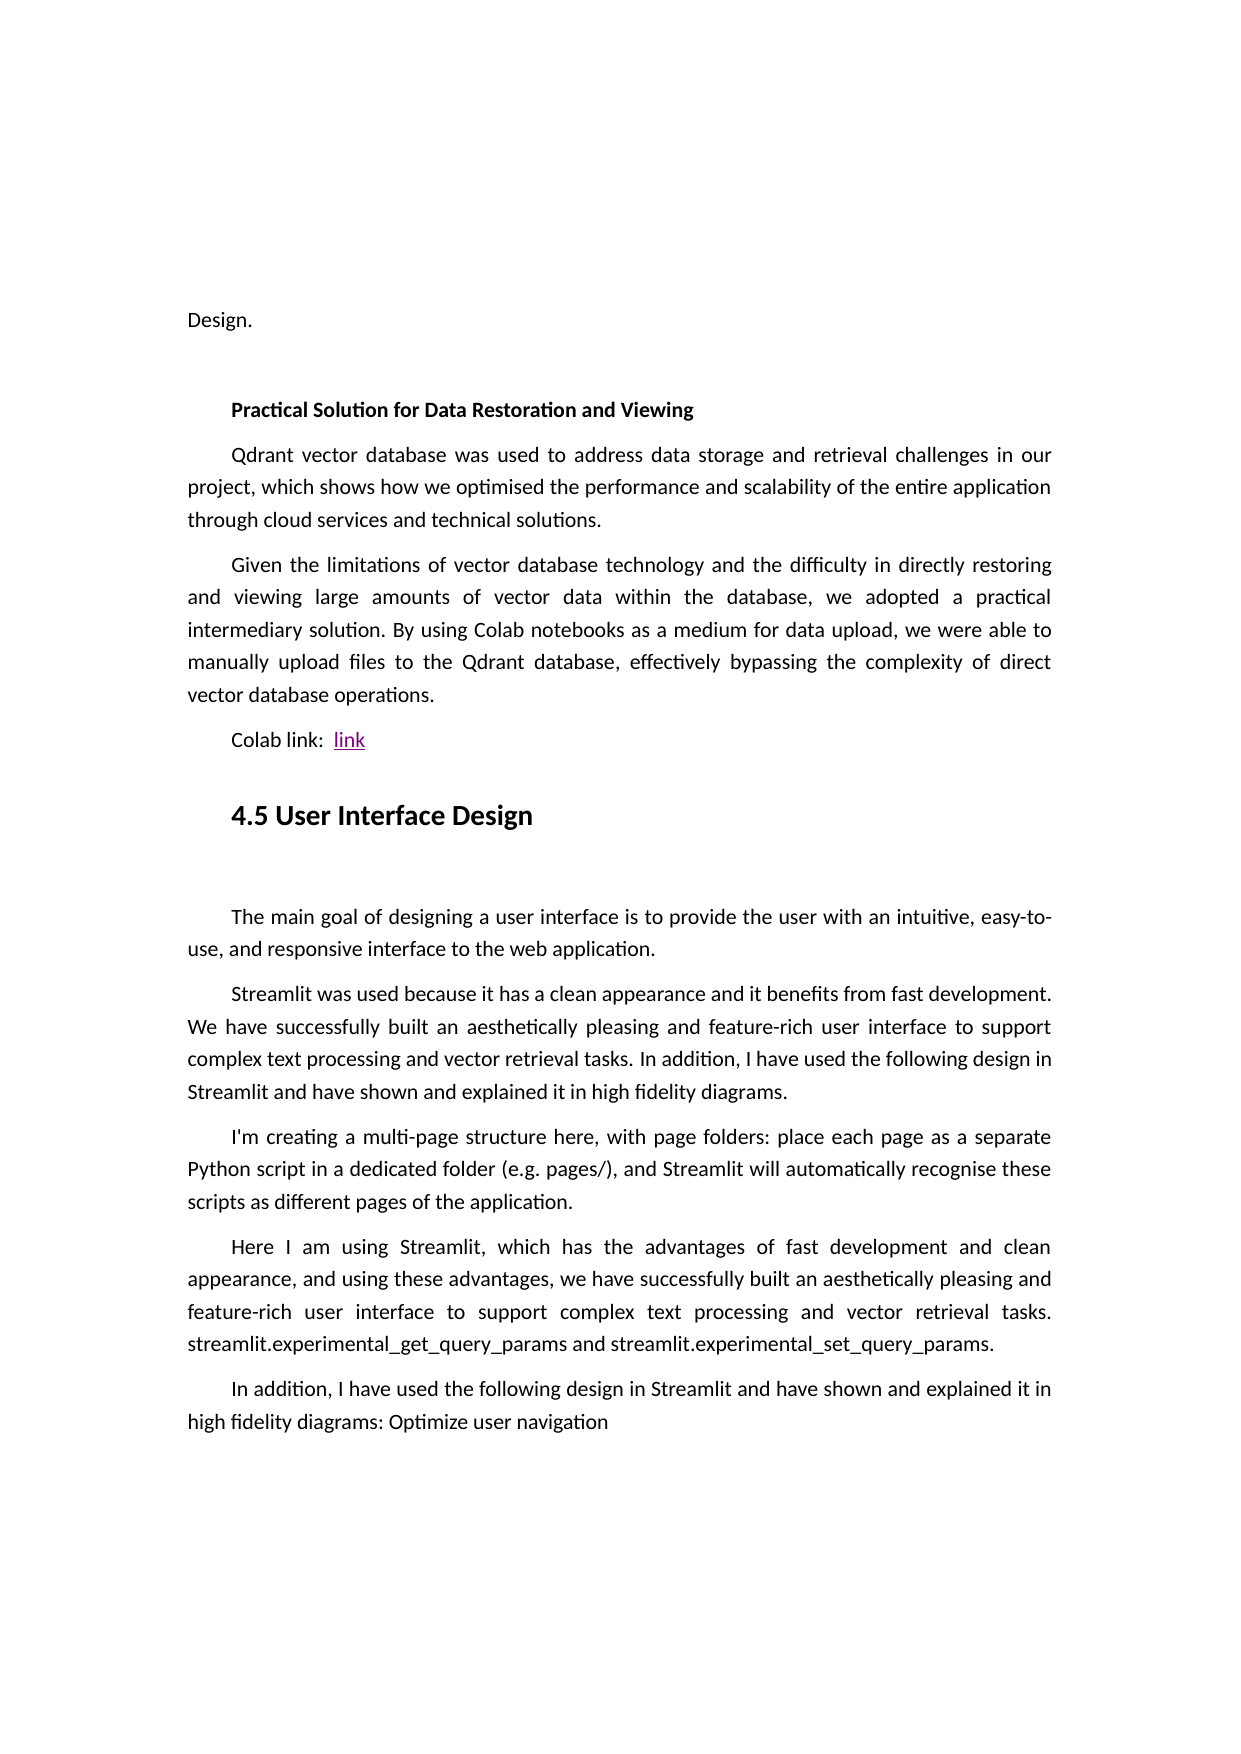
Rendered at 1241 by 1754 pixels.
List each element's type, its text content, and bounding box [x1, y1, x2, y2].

subtitle 4.5 User Interface Design [187, 782, 1053, 847]
text Qdrant vector database was used to address data storage and retrieval challenges in our project, which shows how we optimised the performance and scalability of the entire application through cloud services and technical solutions. [187, 438, 1053, 535]
text Colab link: link [187, 723, 1053, 755]
text Here I am using Streamlit, which has the advantages of fast development and clean appearance, and using these advantages, we have successfully built an aesthetically pleasing and feature-rich user interface to support complex text processing and vector retrieval tasks. streamlit.experimental_get_query_params and streamlit.experimental_set_query_params. [187, 1230, 1053, 1360]
text Streamlit was used because it has a clean appearance and it benefits from fast development. We have successfully built an aesthetically pleasing and feature-rich user interface to support complex text processing and vector retrieval tasks. In addition, I have used the following design in Streamlit and have shown and explained it in high fidelity diagrams. [187, 978, 1053, 1108]
text In addition, I have used the following design in Streamlit and have shown and explained it in high fidelity diagrams: Optimize user navigation [187, 1373, 1053, 1438]
text The main goal of designing a user interface is to provide the user with an intuitive, easy-to-use, and responsive interface to the web application. [187, 900, 1053, 965]
text Practical Solution for Data Restoration and Viewing [187, 393, 1053, 425]
text Given the limitations of vector database technology and the difficulty in directly restoring and viewing large amounts of vector data within the database, we adopted a practical intermediary solution. By using Colab notebooks as a medium for data upload, we were able to manually upload files to the Qdrant database, effectively bypassing the complexity of direct vector database operations. [187, 548, 1053, 710]
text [187, 303, 1053, 335]
text I'm creating a multi-page structure here, with page folders: place each page as a separate Python script in a dedicated folder (e.g. pages/), and Streamlit will automatically recognise these scripts as different pages of the application. [187, 1120, 1053, 1218]
